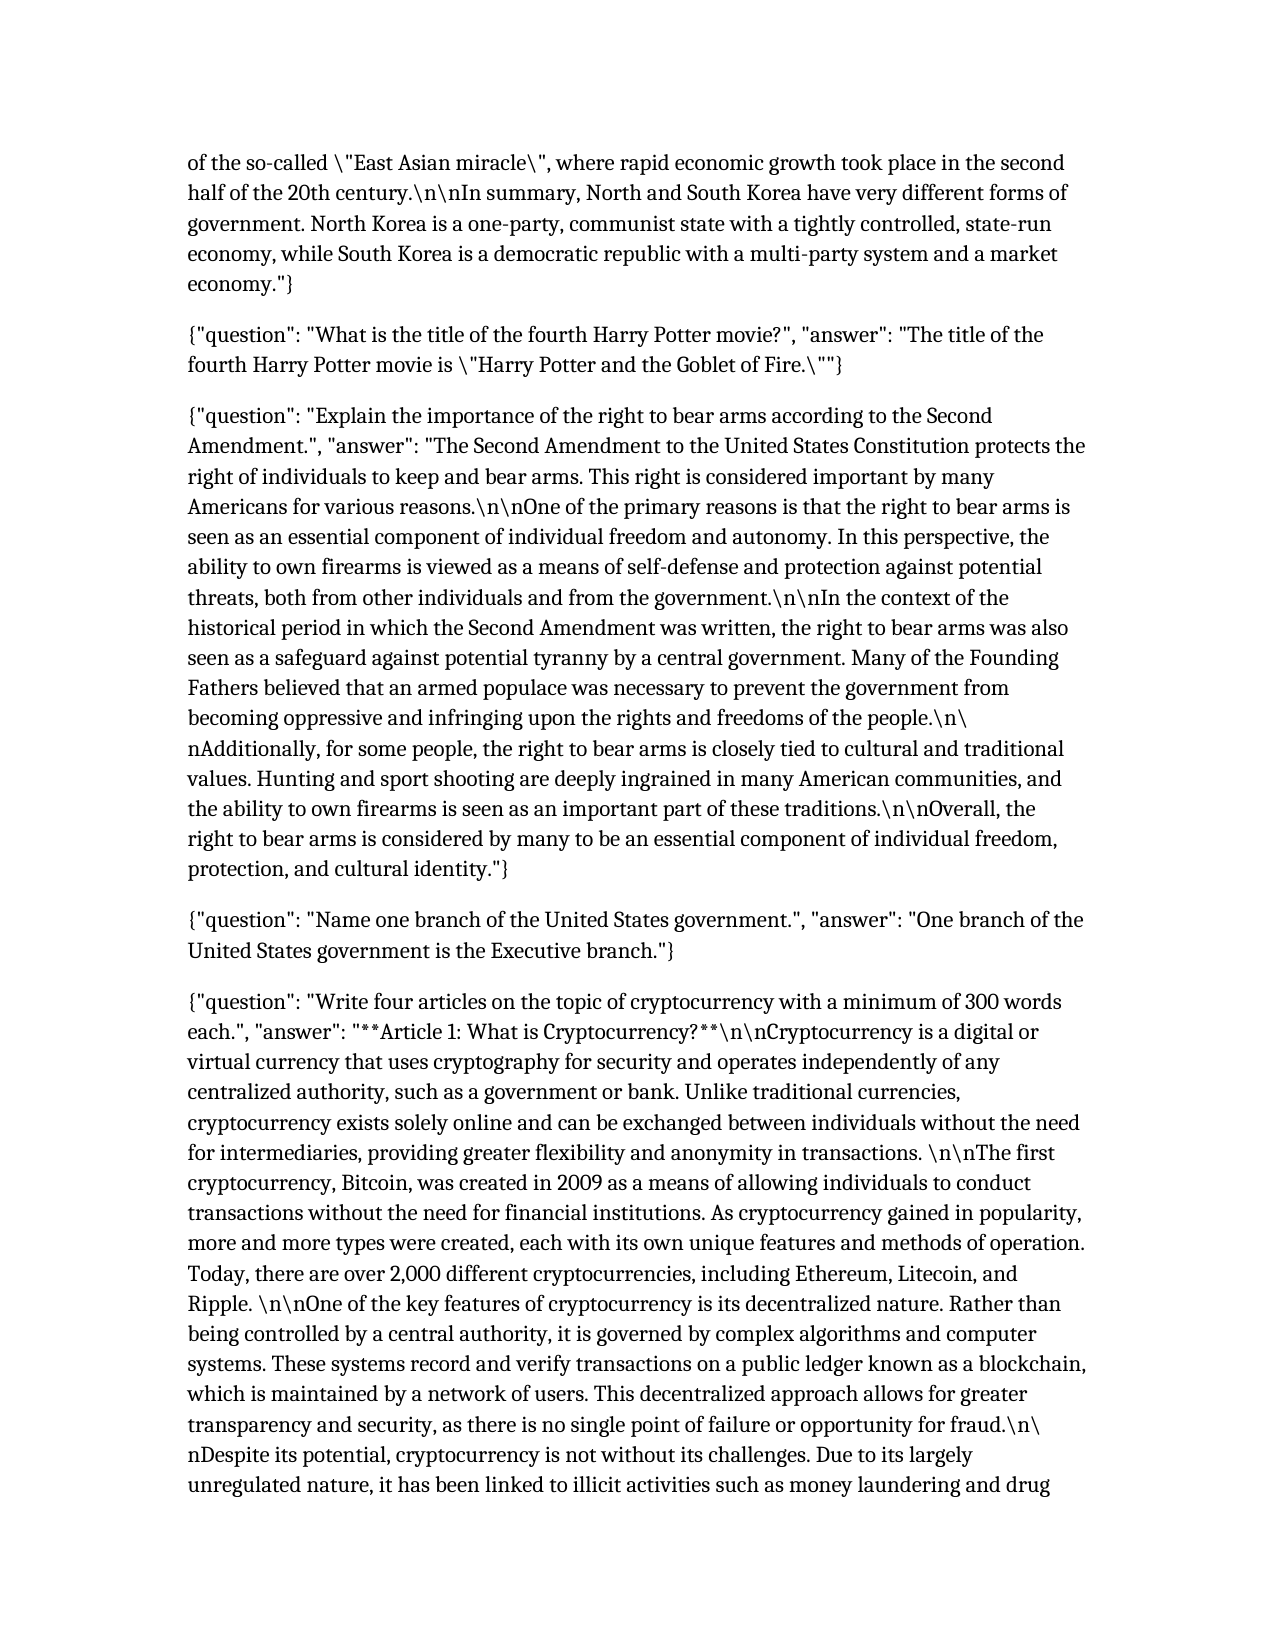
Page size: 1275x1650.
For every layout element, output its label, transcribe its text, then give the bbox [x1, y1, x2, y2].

text {"question": "Name one branch of the United States government.", "answer": "One branch of the United States government is the Executive branch."} [187, 907, 1087, 964]
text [187, 988, 1087, 1498]
text {"question": "What is the title of the fourth Harry Potter movie?", "answer": "The title of the fourth Harry Potter movie is \"Harry Potter and the Goblet of Fire.\""} [187, 322, 1087, 378]
text {"question": "Explain the importance of the right to bear arms according to the Second Amendment.", "answer": "The Second Amendment to the United States Constitution protects the right of individuals to keep and bear arms. This right is considered important by many Americans for various reasons.\n\nOne of the primary reasons is that the right to bear arms is seen as an essential component of individual freedom and autonomy. In this perspective, the ability to own firearms is viewed as a means of self-defense and protection against potential threats, both from other individuals and from the government.\n\nIn the context of the historical period in which the Second Amendment was written, the right to bear arms was also seen as a safeguard against potential tyranny by a central government. Many of the Founding Fathers believed that an armed populace was necessary to prevent the government from becoming oppressive and infringing upon the rights and freedoms of the people.\n\nAdditionally, for some people, the right to bear arms is closely tied to cultural and traditional values. Hunting and sport shooting are deeply ingrained in many American communities, and the ability to own firearms is seen as an important part of these traditions.\n\nOverall, the right to bear arms is considered by many to be an essential component of individual freedom, protection, and cultural identity."} [187, 403, 1087, 883]
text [187, 150, 1087, 297]
